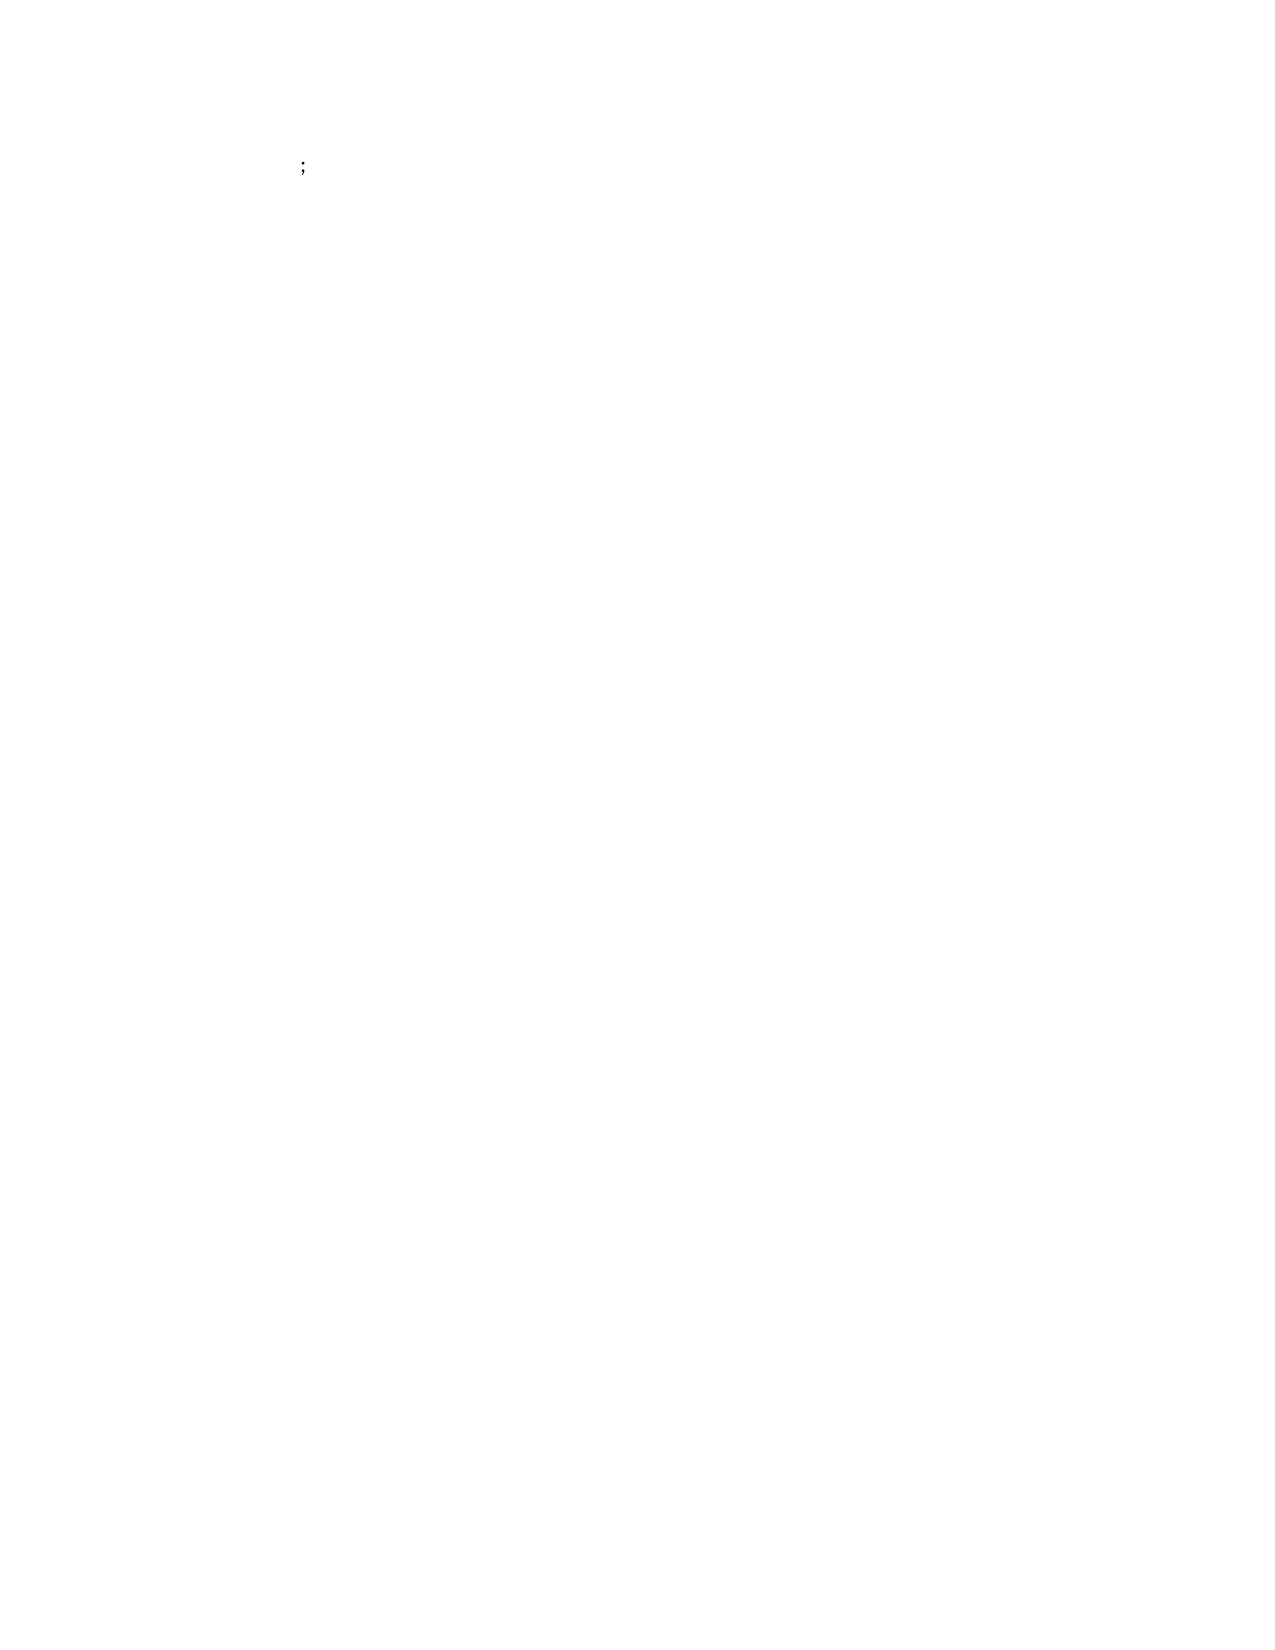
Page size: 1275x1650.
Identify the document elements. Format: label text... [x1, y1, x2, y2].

text ; [150, 150, 1125, 178]
